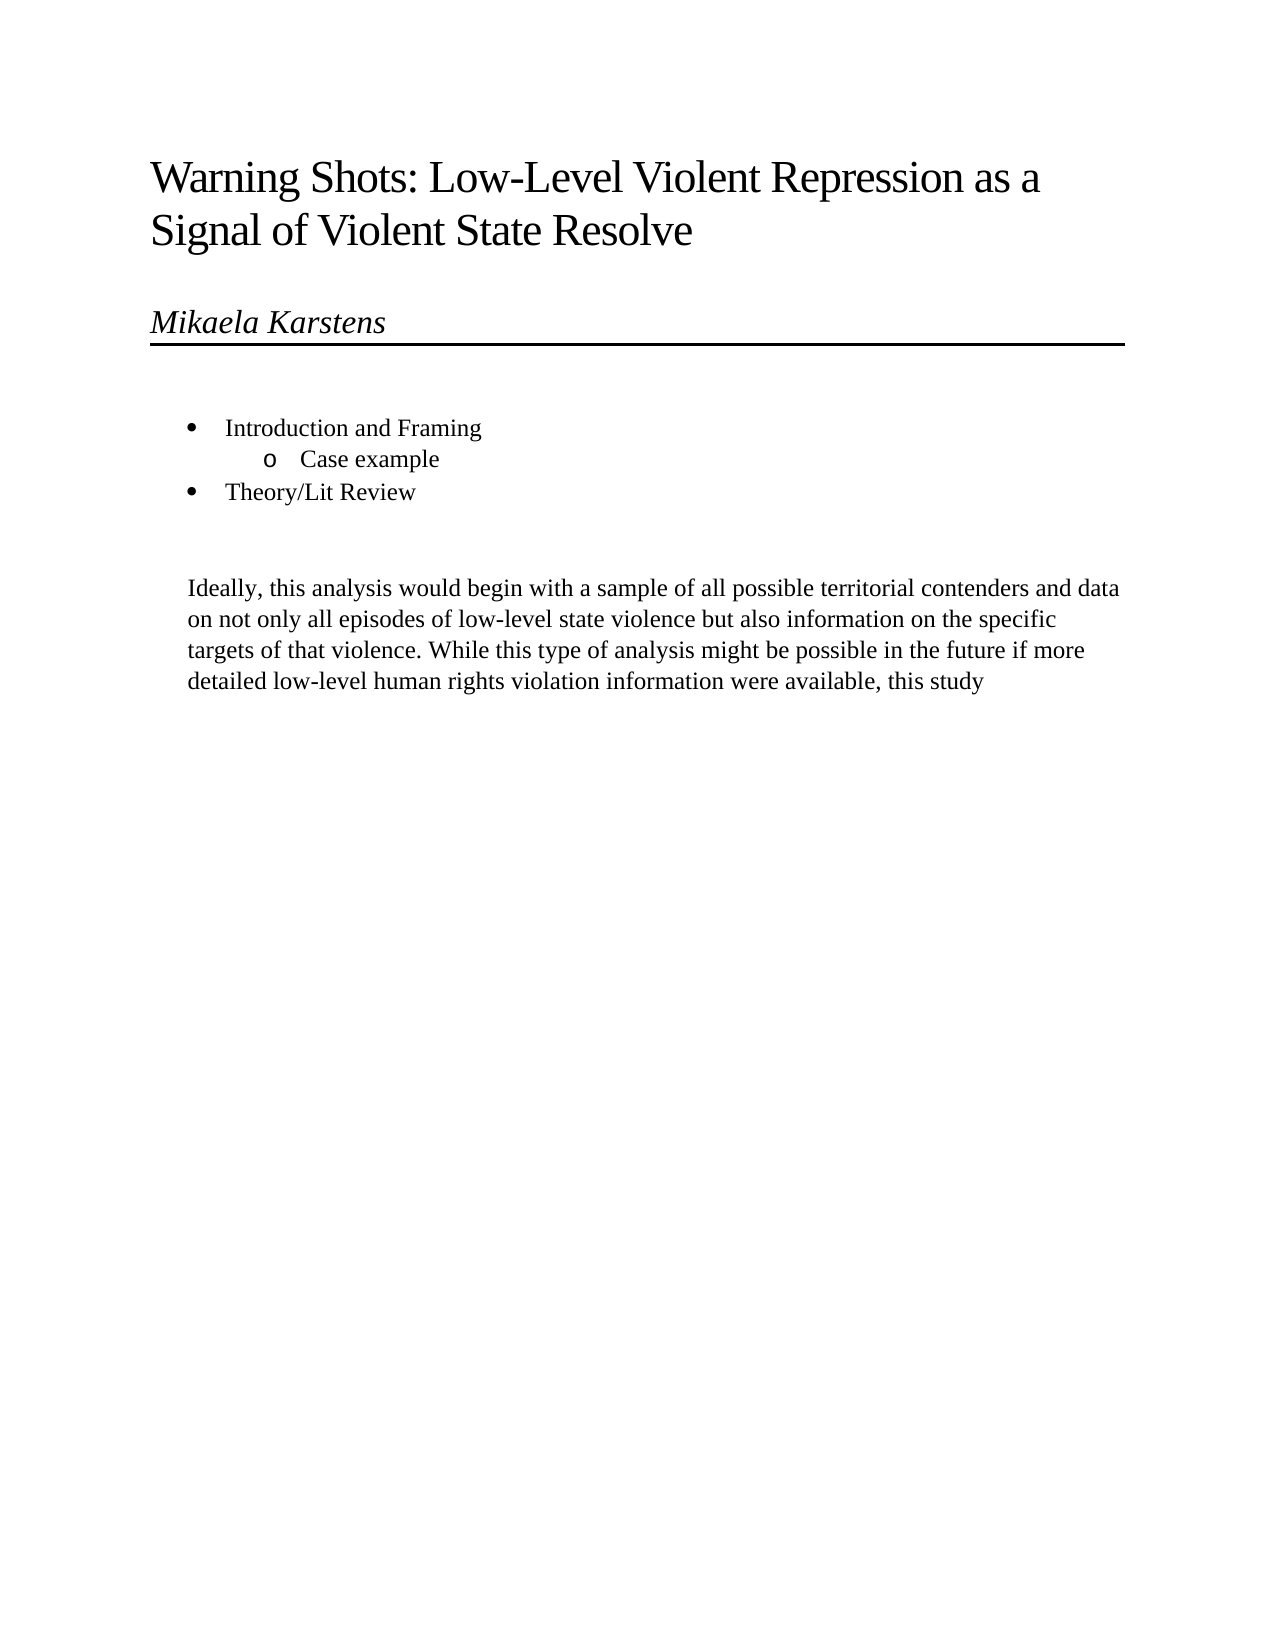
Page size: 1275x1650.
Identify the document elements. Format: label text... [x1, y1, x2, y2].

list Case example [262, 444, 1125, 475]
title Warning Shots: Low-Level Violent Repression as a Signal of Violent State Resolve [150, 150, 1125, 255]
list Theory/Lit Review [187, 477, 1125, 506]
list Introduction and Framing [187, 413, 1125, 442]
text Ideally, this analysis would begin with a sample of all possible territorial contenders and data on not only all episodes of low-level state violence but also information on the specific targets of that violence. While this type of analysis might be possible in the future if more detailed low-level human rights violation information were available, this study [187, 573, 1125, 695]
text Mikaela Karstens [150, 302, 1125, 343]
